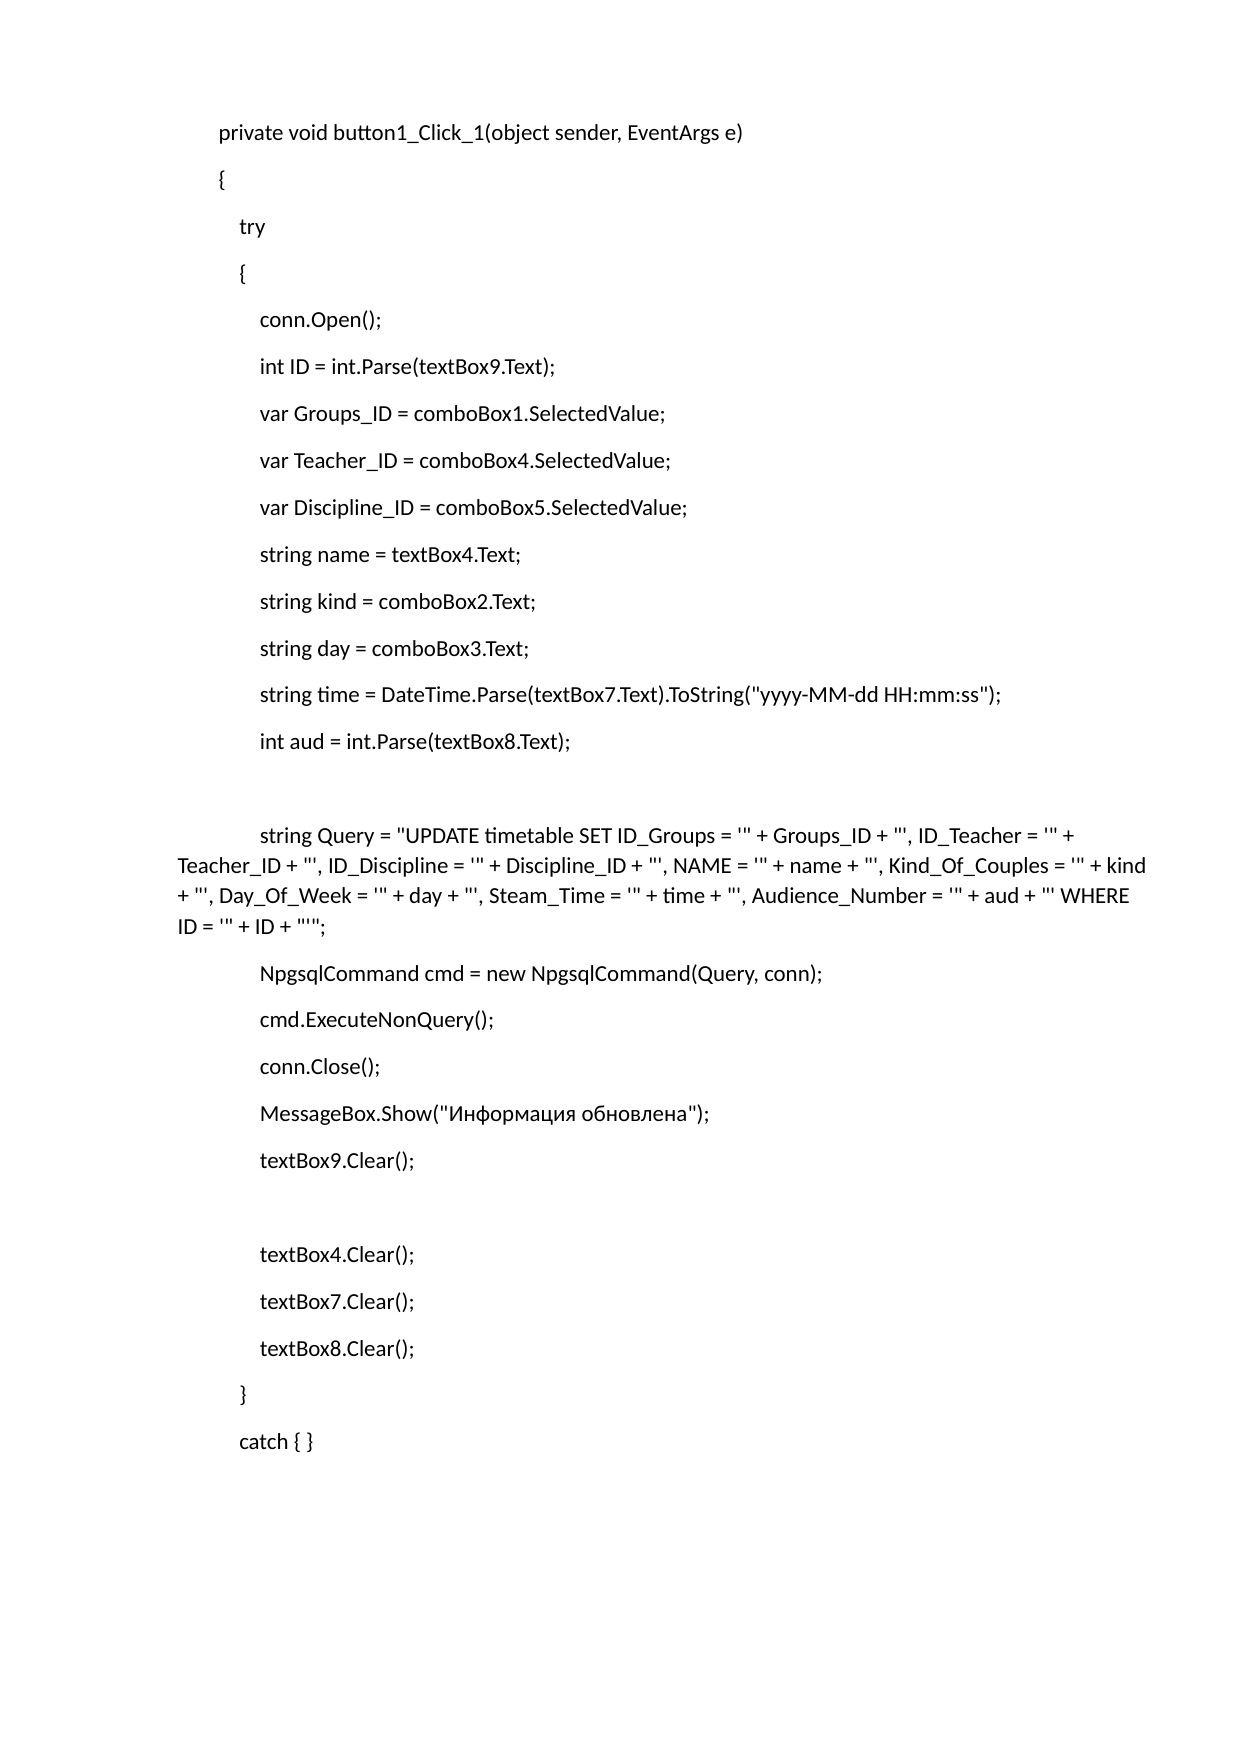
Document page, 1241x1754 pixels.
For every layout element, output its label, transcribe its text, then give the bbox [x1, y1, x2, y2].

text MessageBox.Show("Информация обновлена"); [177, 1099, 1152, 1127]
text textBox7.Clear(); [177, 1287, 1152, 1315]
text conn.Open(); [177, 306, 1152, 334]
text textBox8.Clear(); [177, 1334, 1152, 1362]
text conn.Close(); [177, 1052, 1152, 1081]
text textBox4.Clear(); [177, 1240, 1152, 1268]
text textBox9.Clear(); [177, 1146, 1152, 1174]
text NpgsqlCommand cmd = new NpgsqlCommand(Query, conn); [177, 959, 1152, 987]
text var Discipline_ID = comboBox5.SelectedValue; [177, 493, 1152, 521]
text { [177, 259, 1152, 287]
text try [177, 212, 1152, 240]
text string name = textBox4.Text; [177, 540, 1152, 568]
text int ID = int.Parse(textBox9.Text); [177, 352, 1152, 381]
text var Groups_ID = comboBox1.SelectedValue; [177, 399, 1152, 427]
text { [177, 165, 1152, 193]
text string kind = comboBox2.Text; [177, 587, 1152, 615]
text private void button1_Click_1(object sender, EventArgs e) [177, 118, 1152, 146]
text cmd.ExecuteNonQuery(); [177, 1006, 1152, 1034]
text string day = comboBox3.Text; [177, 634, 1152, 662]
text } [177, 1381, 1152, 1409]
text string Query = "UPDATE timetable SET ID_Groups = '" + Groups_ID + "', ID_Teacher = '" + Teacher_ID + "', ID_Discipline = '" + Discipline_ID + "', NAME = '" + name + "', Kind_Of_Couples = '" + kind + "', Day_Of_Week = '" + day + "', Steam_Time = '" + time + "', Audience_Number = '" + aud + "' WHERE ID = '" + ID + "'"; [177, 821, 1152, 940]
text catch { } [177, 1427, 1152, 1456]
text var Teacher_ID = comboBox4.SelectedValue; [177, 446, 1152, 474]
text int aud = int.Parse(textBox8.Text); [177, 727, 1152, 756]
text string time = DateTime.Parse(textBox7.Text).ToString("yyyy-MM-dd HH:mm:ss"); [177, 681, 1152, 709]
